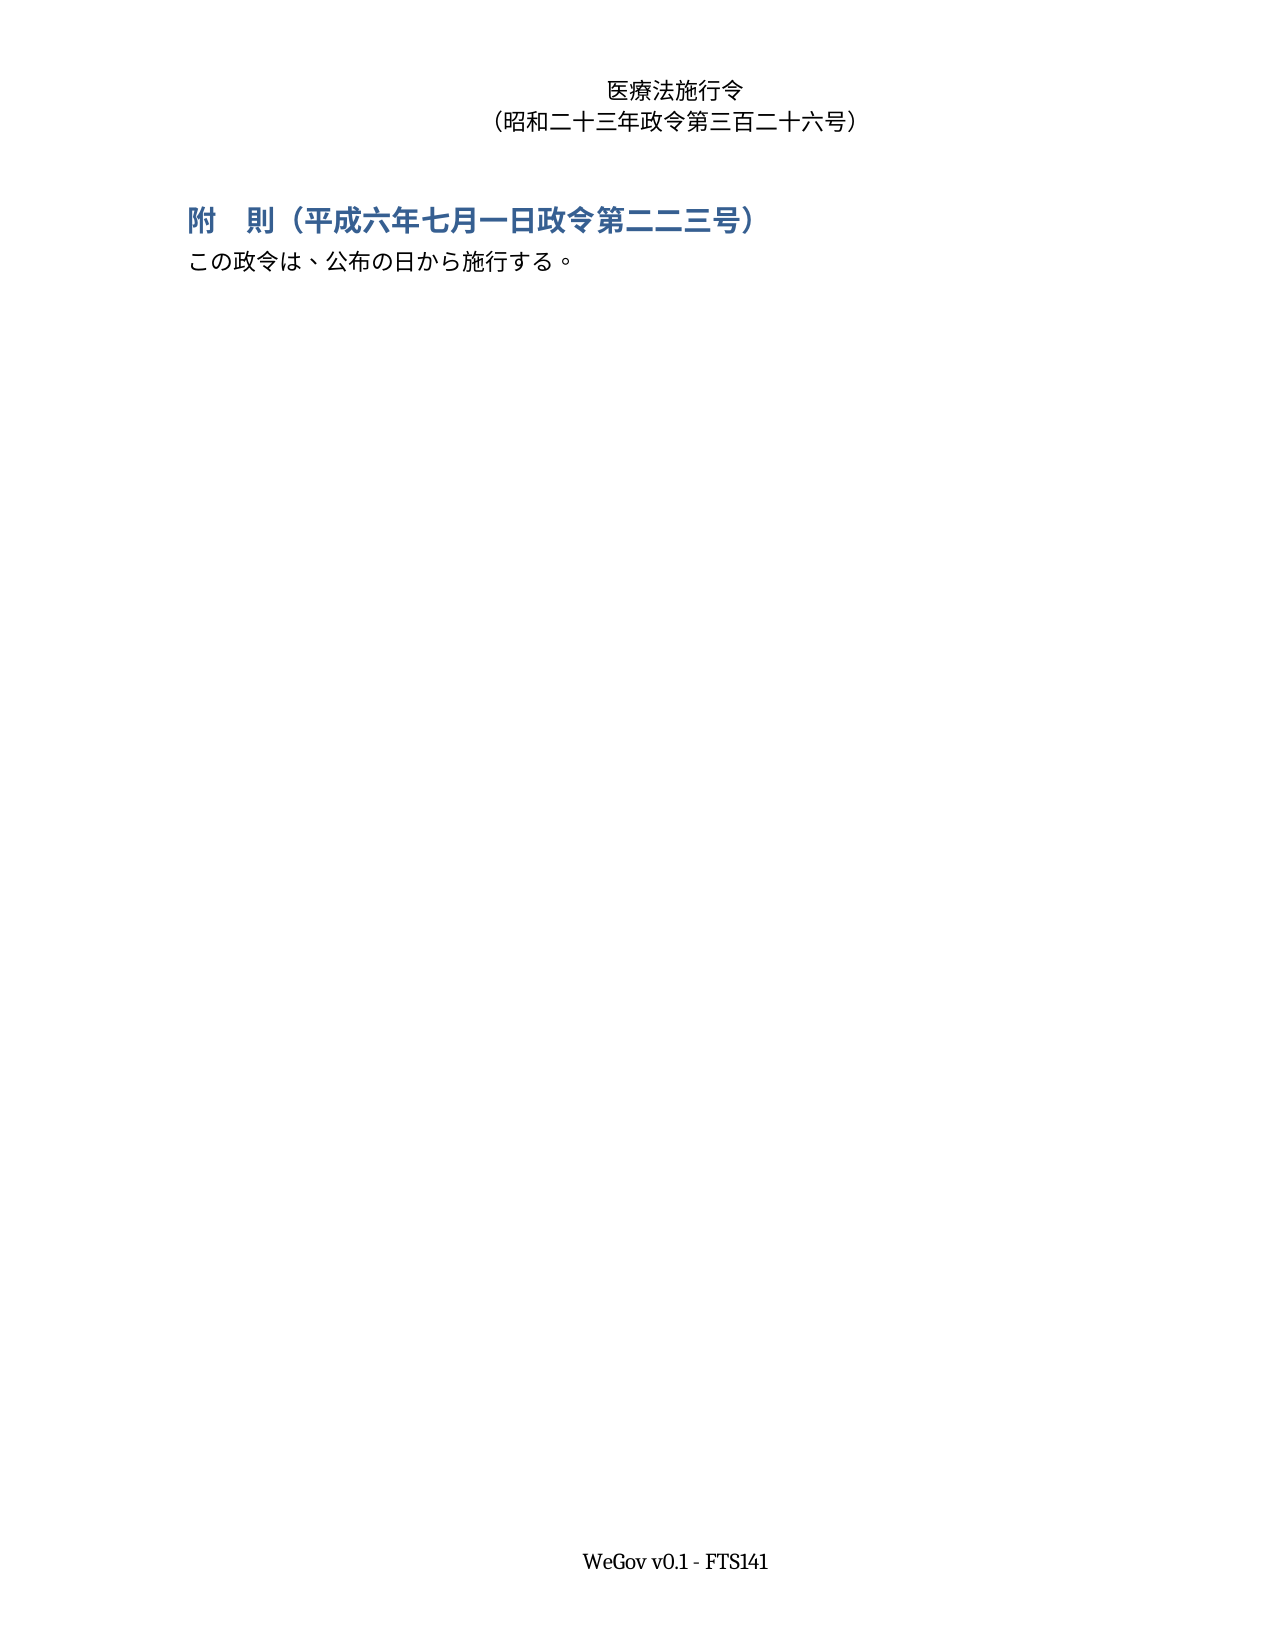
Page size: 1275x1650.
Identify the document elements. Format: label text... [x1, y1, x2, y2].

subtitle 附 則（平成六年七月一日政令第二二三号） [187, 200, 1087, 240]
text この政令は、公布の日から施行する。 [187, 246, 1087, 277]
